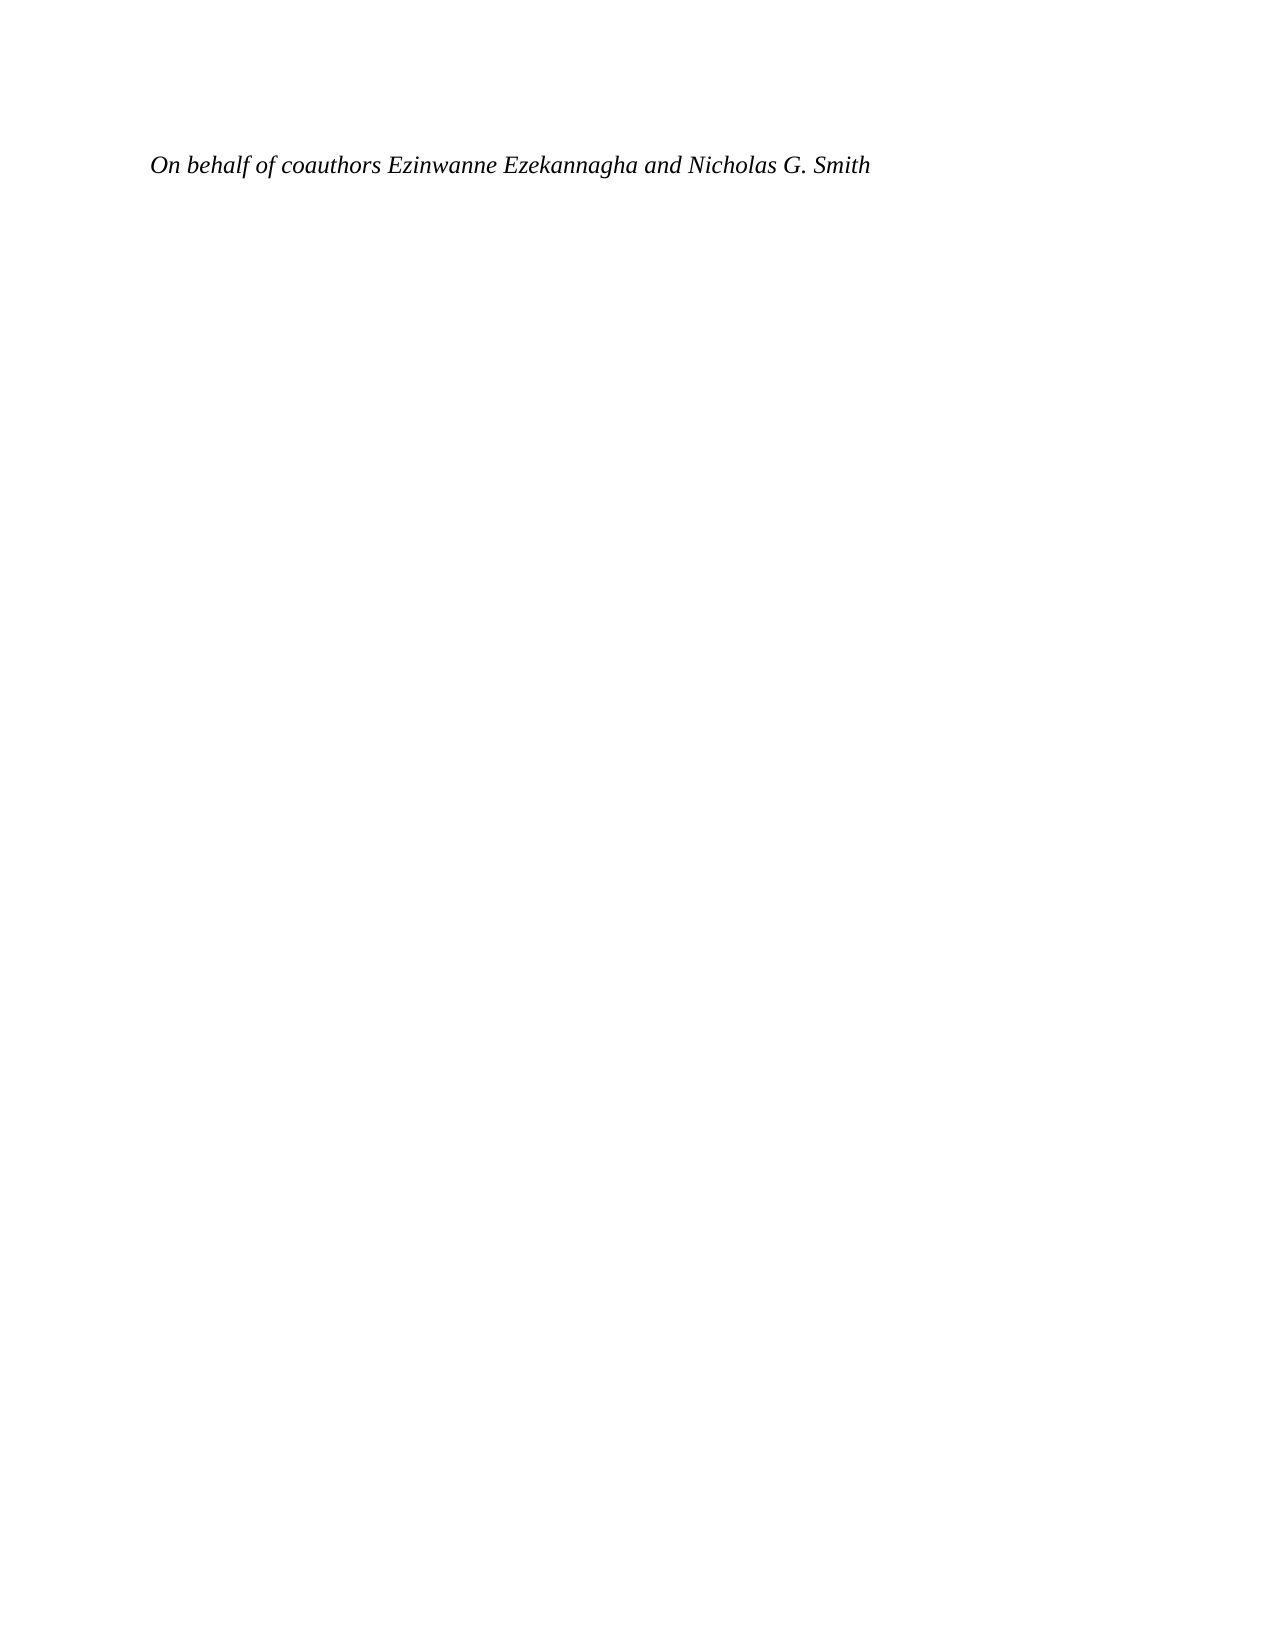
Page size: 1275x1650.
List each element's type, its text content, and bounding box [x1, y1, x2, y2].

text On behalf of coauthors Ezinwanne Ezekannagha and Nicholas G. Smith [150, 150, 1125, 179]
